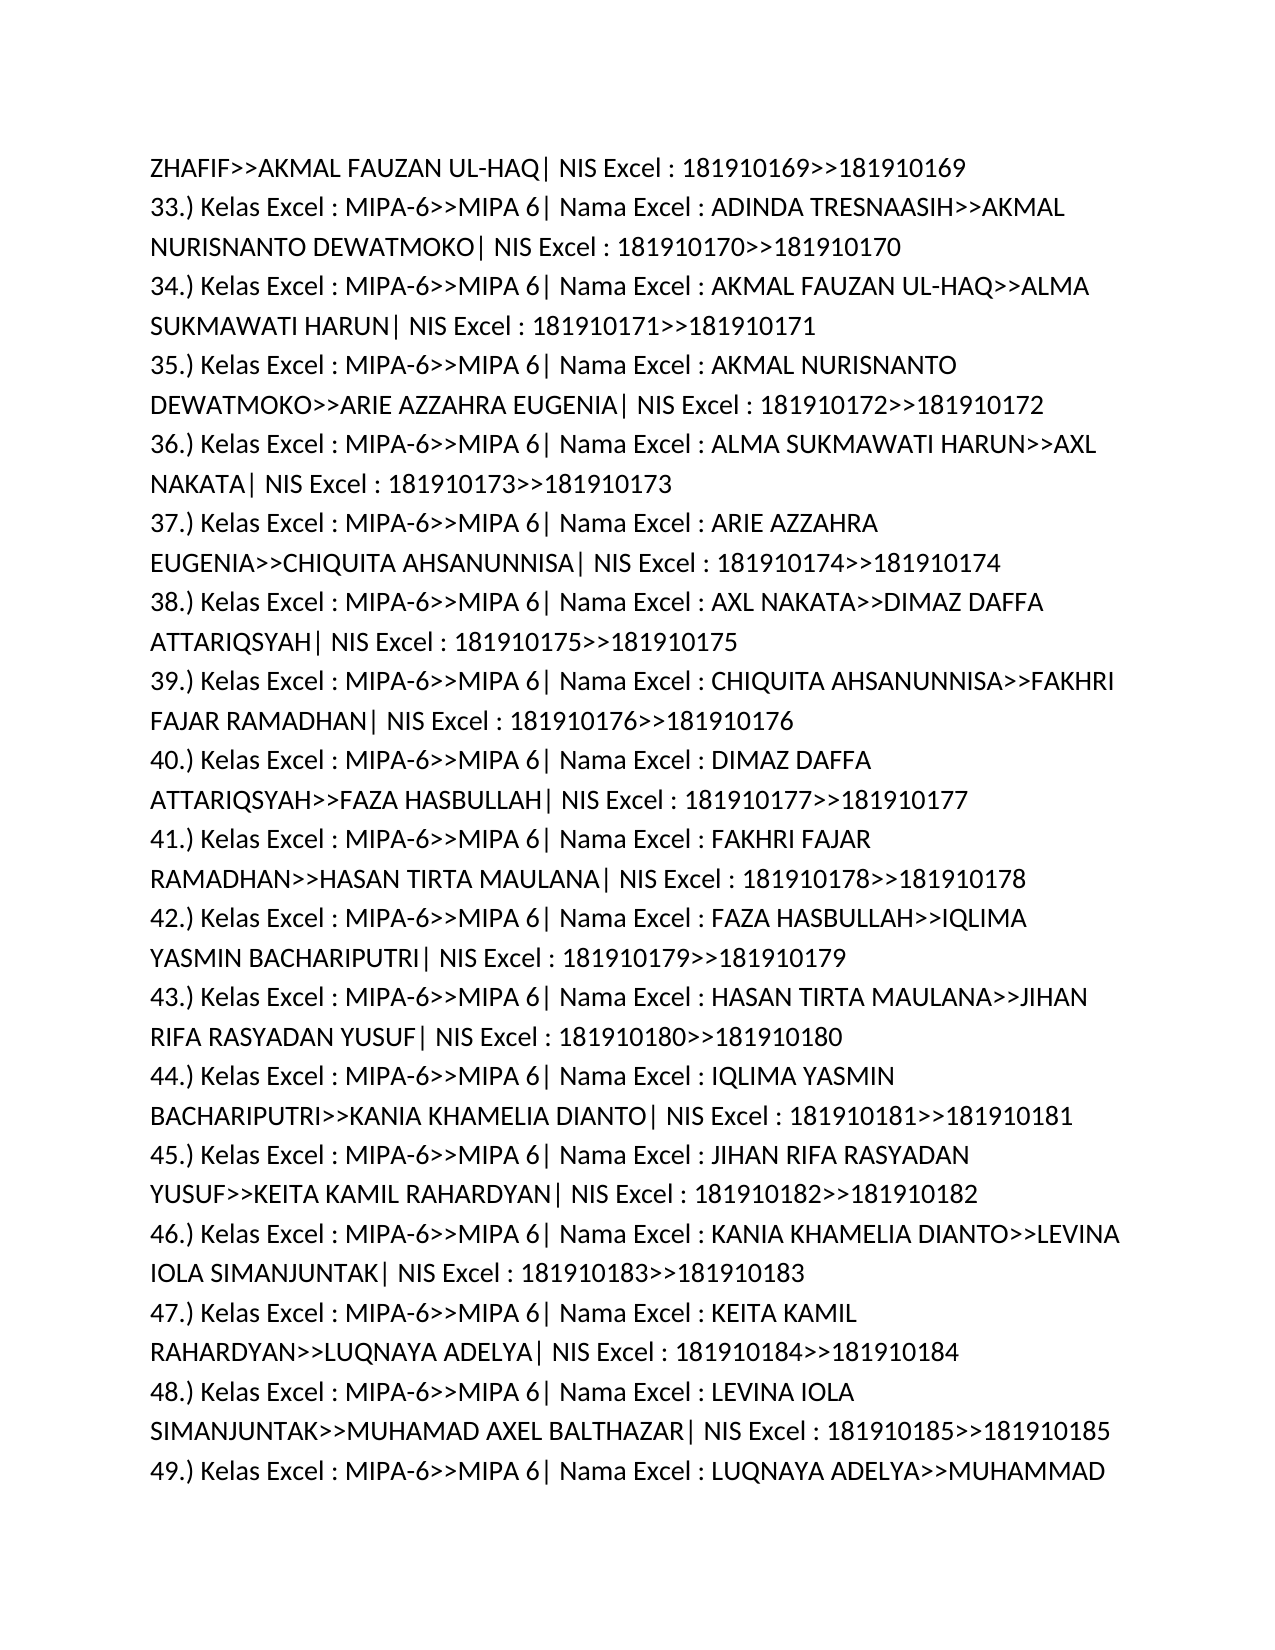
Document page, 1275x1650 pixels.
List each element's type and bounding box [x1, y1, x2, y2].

text [150, 150, 1125, 1487]
